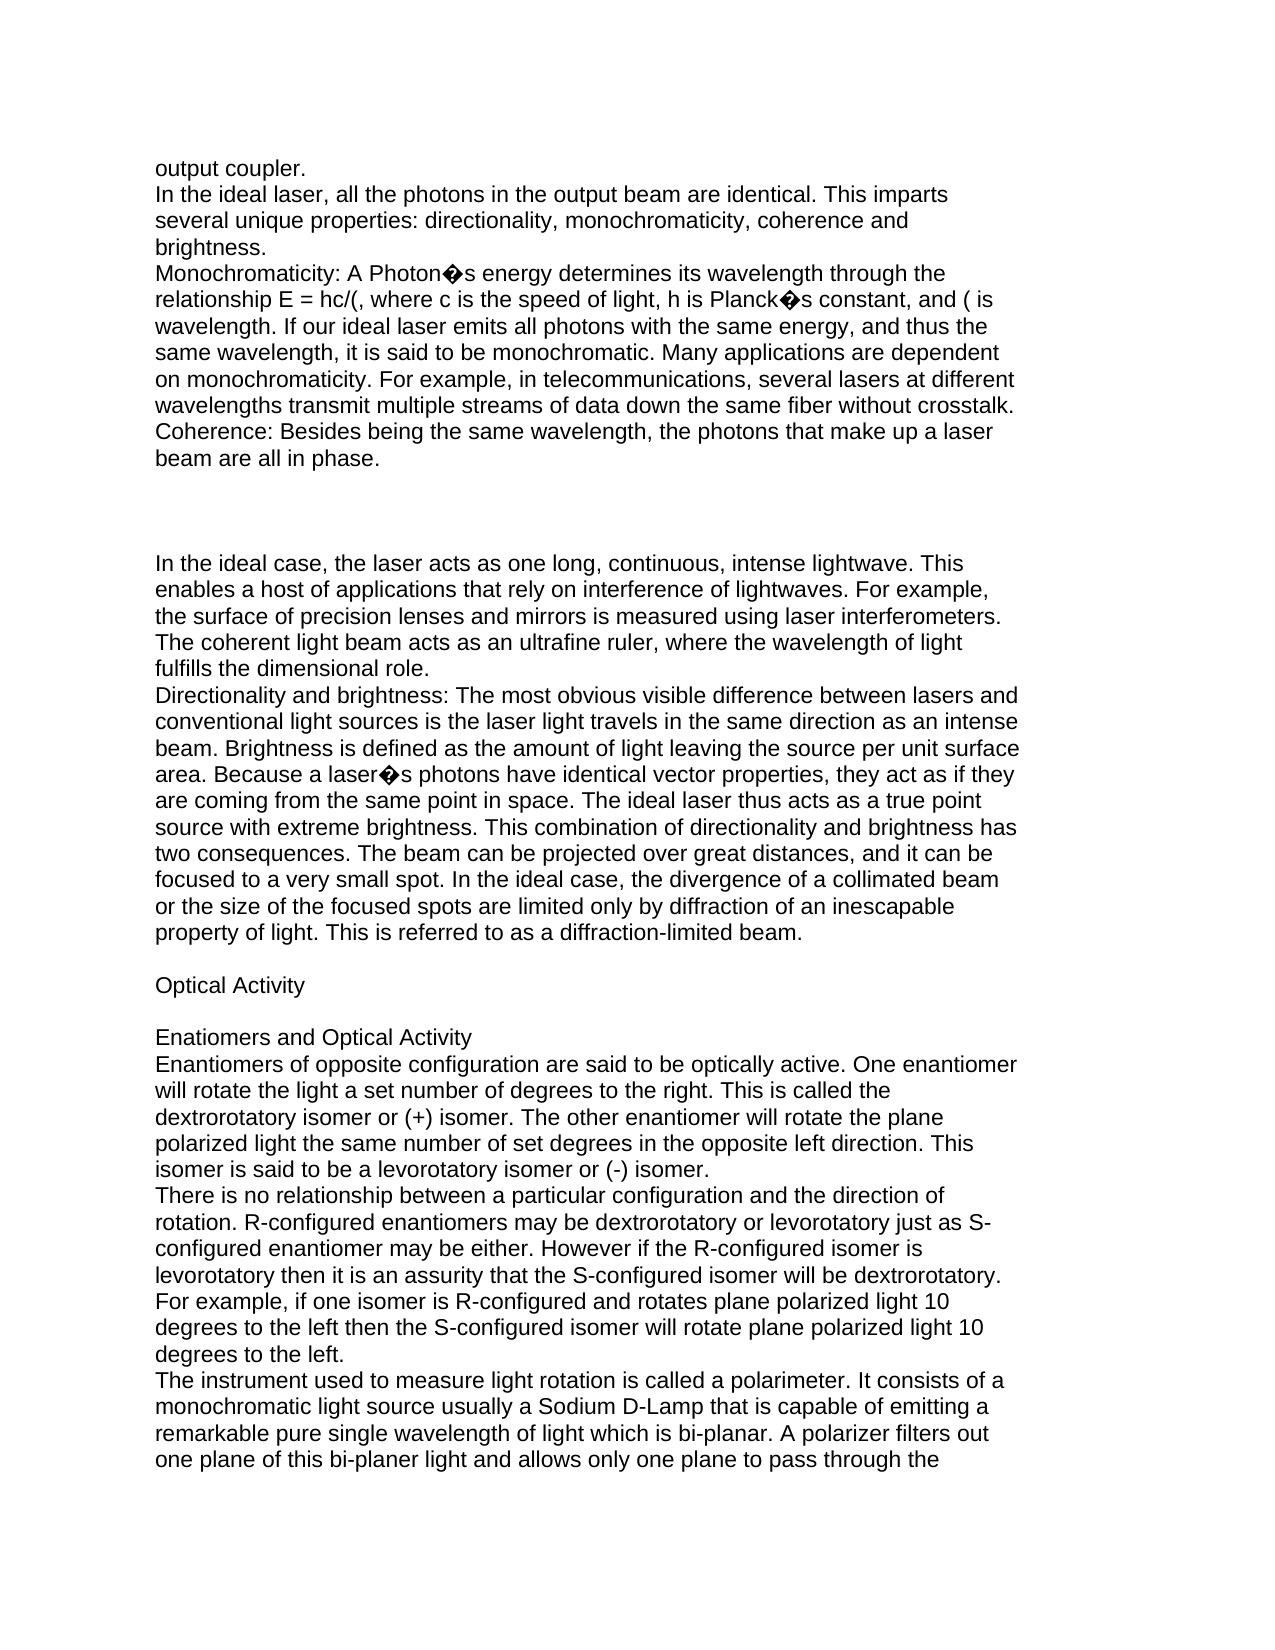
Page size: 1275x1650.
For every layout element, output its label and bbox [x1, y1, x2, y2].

table_header [150, 150, 1027, 1477]
